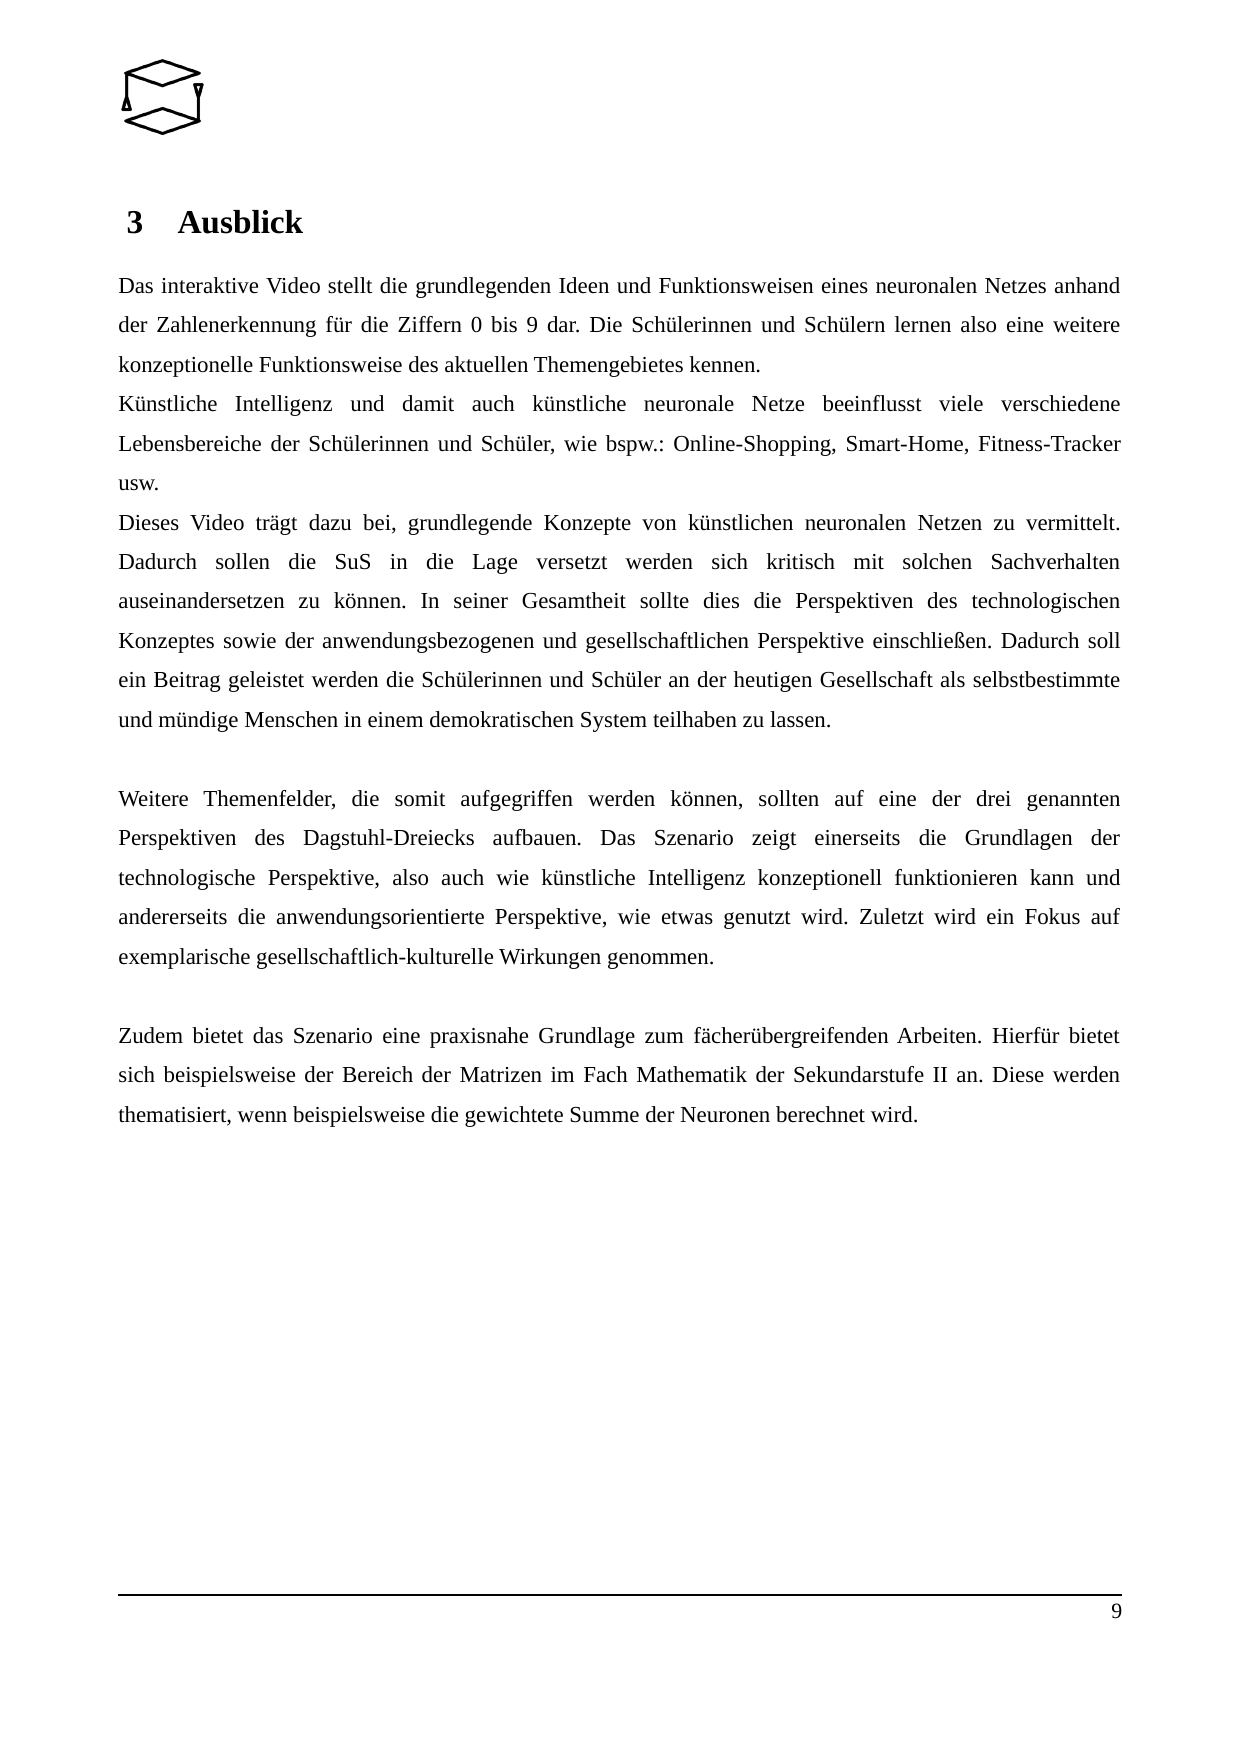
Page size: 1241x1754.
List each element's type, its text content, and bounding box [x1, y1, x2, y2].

picture [118, 52, 207, 141]
text Künstliche Intelligenz und damit auch künstliche neuronale Netze beeinflusst viele verschiedene Lebensbereiche der Schülerinnen und Schüler, wie bspw.: Online-Shopping, Smart-Home, Fitness-Tracker usw. [118, 390, 1122, 496]
text Das interaktive Video stellt die grundlegenden Ideen und Funktionsweisen eines neuronalen Netzes anhand der Zahlenerkennung für die Ziffern 0 bis 9 dar. Die Schülerinnen und Schülern lernen also eine weitere konzeptionelle Funktionsweise des aktuellen Themengebietes kennen. [118, 272, 1122, 377]
text Dieses Video trägt dazu bei, grundlegende Konzepte von künstlichen neuronalen Netzen zu vermittelt. Dadurch sollen die SuS in die Lage versetzt werden sich kritisch mit solchen Sachverhalten auseinandersetzen zu können. In seiner Gesamtheit sollte dies die Perspektiven des technologischen Konzeptes sowie der anwendungsbezogenen und gesellschaftlichen Perspektive einschließen. Dadurch soll ein Beitrag geleistet werden die Schülerinnen und Schüler an der heutigen Gesellschaft als selbstbestimmte und mündige Menschen in einem demokratischen System teilhaben zu lassen. [118, 509, 1122, 732]
text Weitere Themenfelder, die somit aufgegriffen werden können, sollten auf eine der drei genannten Perspektiven des Dagstuhl-Dreiecks aufbauen. Das Szenario zeigt einerseits die Grundlagen der technologische Perspektive, also auch wie künstliche Intelligenz konzeptionell funktionieren kann und andererseits die anwendungsorientierte Perspektive, wie etwas genutzt wird. Zuletzt wird ein Fokus auf exemplarische gesellschaftlich-kulturelle Wirkungen genommen. [118, 785, 1122, 969]
text Zudem bietet das Szenario eine praxisnahe Grundlage zum fächerübergreifenden Arbeiten. Hierfür bietet sich beispielsweise der Bereich der Matrizen im Fach Mathematik der Sekundarstufe II an. Diese werden thematisiert, wenn beispielsweise die gewichtete Summe der Neuronen berechnet wird. [118, 1022, 1122, 1127]
subtitle Ausblick [118, 202, 1122, 240]
